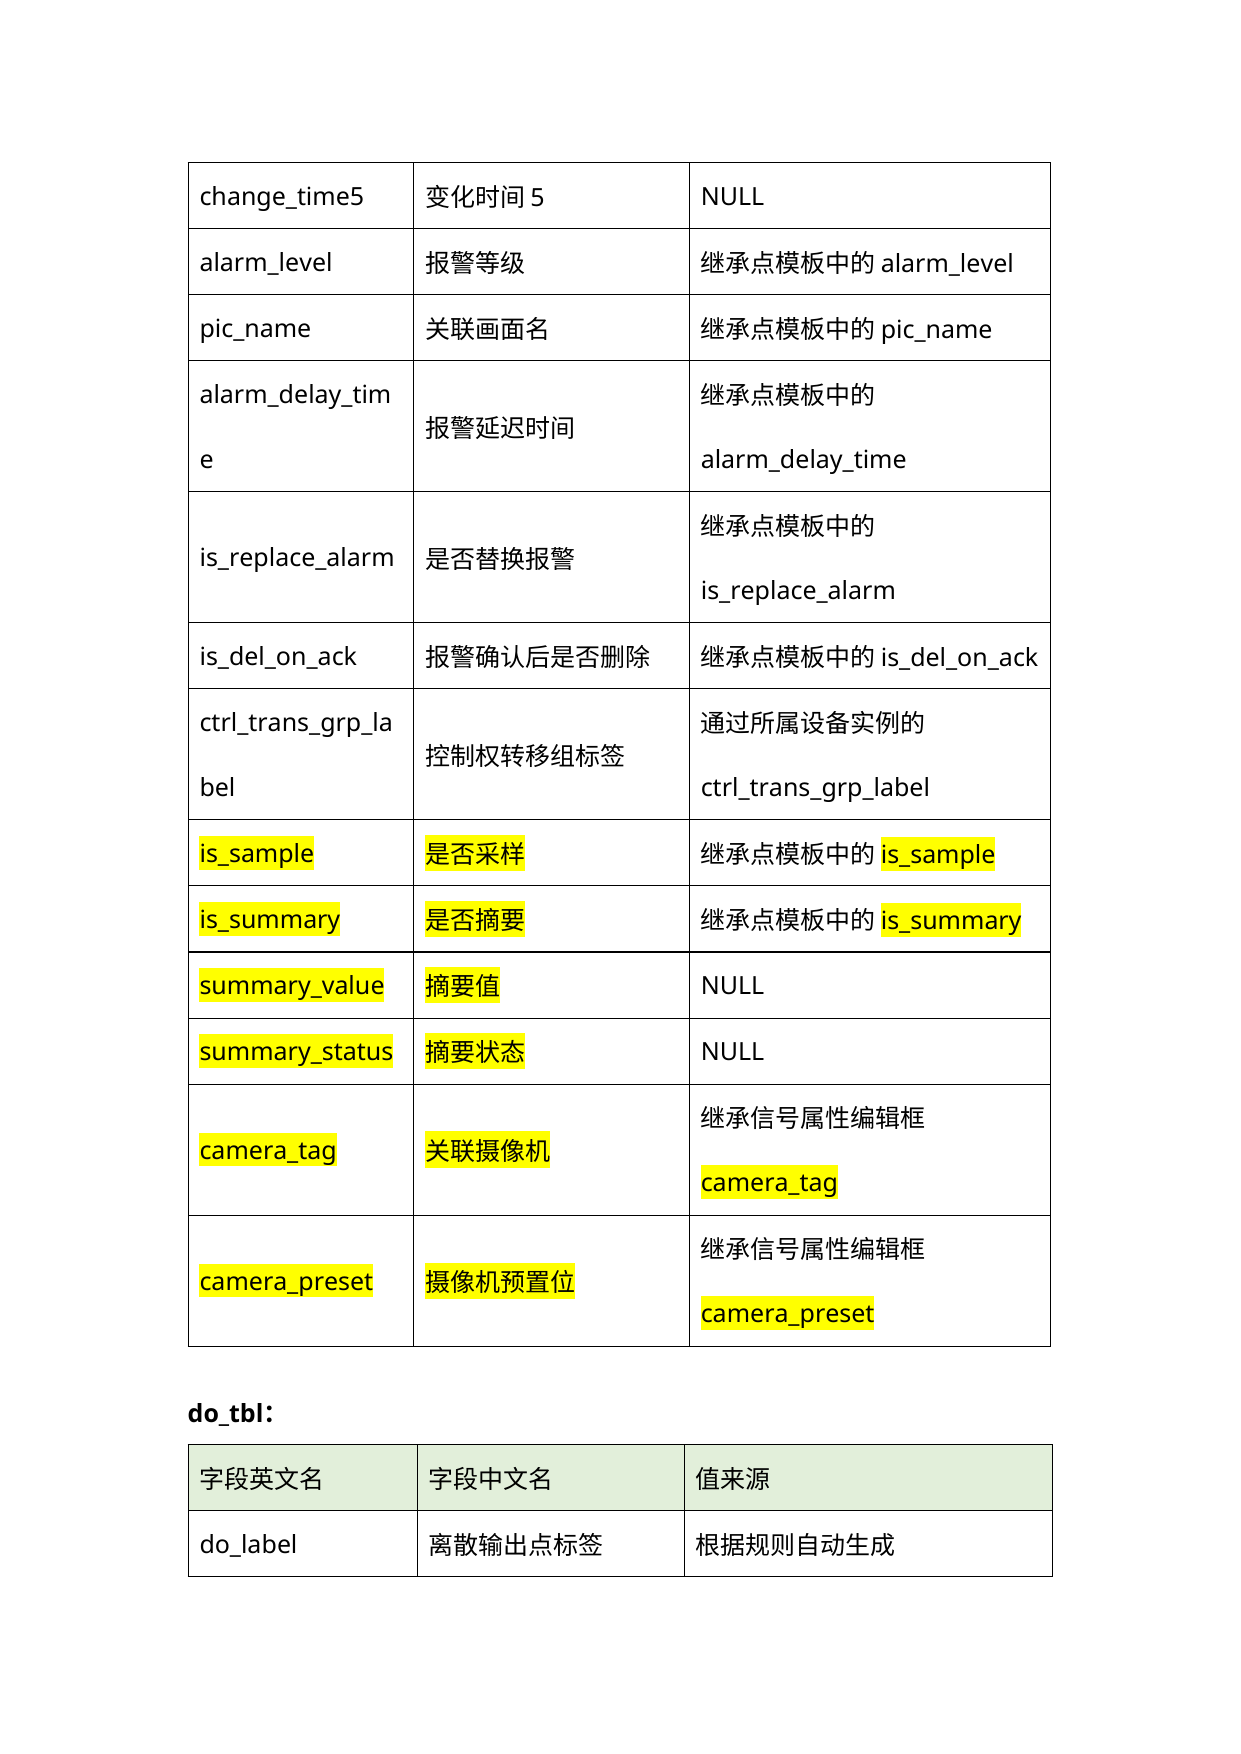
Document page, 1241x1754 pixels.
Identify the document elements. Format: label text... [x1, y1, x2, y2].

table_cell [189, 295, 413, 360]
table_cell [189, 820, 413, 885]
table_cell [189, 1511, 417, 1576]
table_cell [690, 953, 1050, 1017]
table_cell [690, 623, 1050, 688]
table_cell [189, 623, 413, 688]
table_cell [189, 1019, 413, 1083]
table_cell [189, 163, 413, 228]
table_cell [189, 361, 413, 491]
text do_tbl： [187, 1379, 1053, 1444]
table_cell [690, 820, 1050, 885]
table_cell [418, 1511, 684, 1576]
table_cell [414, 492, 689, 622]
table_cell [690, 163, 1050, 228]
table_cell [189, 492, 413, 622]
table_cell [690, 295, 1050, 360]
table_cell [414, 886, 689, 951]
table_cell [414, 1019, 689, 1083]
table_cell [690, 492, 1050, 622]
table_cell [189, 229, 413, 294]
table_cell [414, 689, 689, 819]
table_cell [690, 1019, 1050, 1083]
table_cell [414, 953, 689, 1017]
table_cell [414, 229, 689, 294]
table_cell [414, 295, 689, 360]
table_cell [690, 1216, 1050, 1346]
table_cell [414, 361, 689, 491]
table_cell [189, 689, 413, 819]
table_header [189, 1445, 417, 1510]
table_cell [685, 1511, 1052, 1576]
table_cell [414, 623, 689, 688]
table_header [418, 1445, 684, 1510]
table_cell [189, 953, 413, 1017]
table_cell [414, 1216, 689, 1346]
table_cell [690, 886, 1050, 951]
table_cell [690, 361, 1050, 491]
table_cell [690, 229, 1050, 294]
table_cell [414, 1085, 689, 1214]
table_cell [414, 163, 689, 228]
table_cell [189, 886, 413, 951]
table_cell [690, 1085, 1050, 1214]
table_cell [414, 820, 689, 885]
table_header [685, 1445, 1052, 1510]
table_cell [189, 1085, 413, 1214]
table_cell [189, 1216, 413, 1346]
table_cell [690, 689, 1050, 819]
